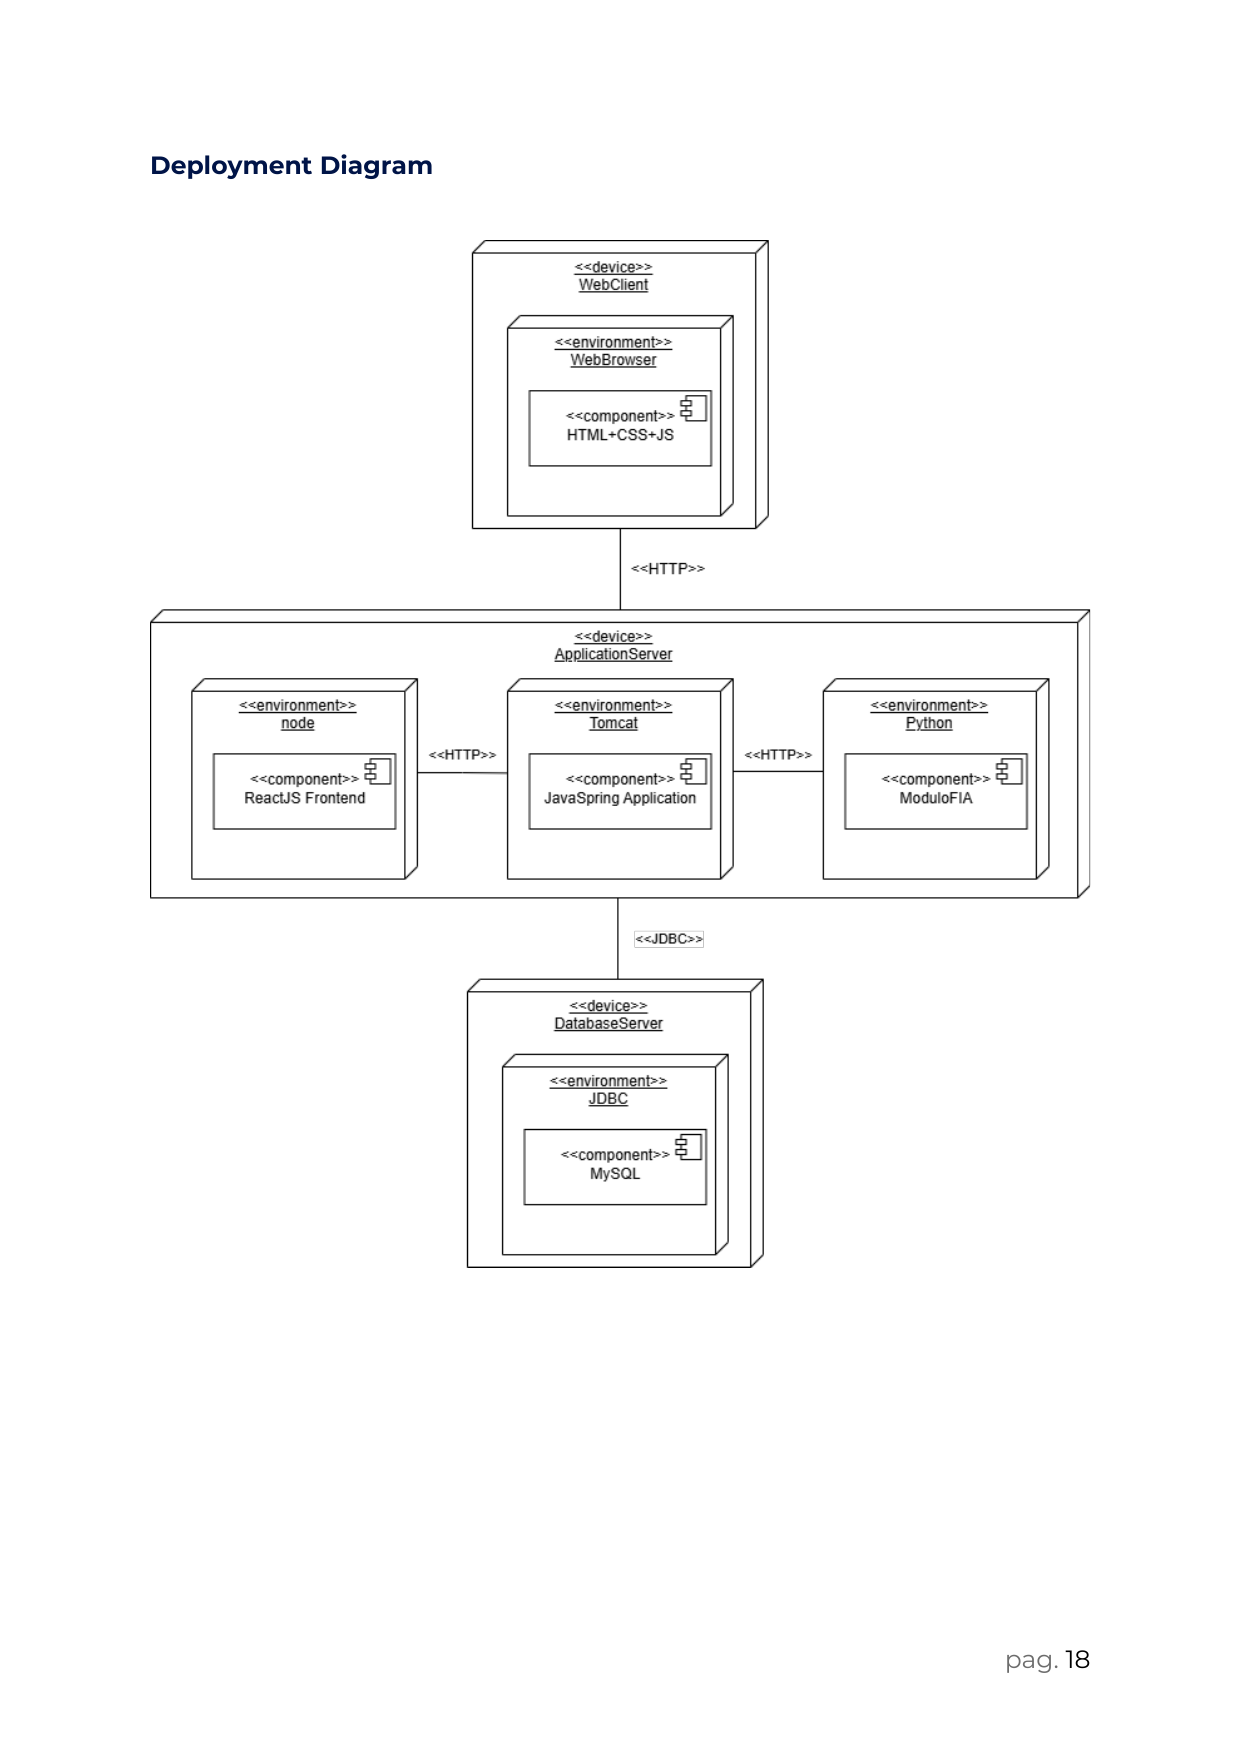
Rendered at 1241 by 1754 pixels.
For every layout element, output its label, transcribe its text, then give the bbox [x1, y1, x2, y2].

picture [150, 240, 1091, 1268]
text Deployment Diagram [150, 150, 1090, 181]
